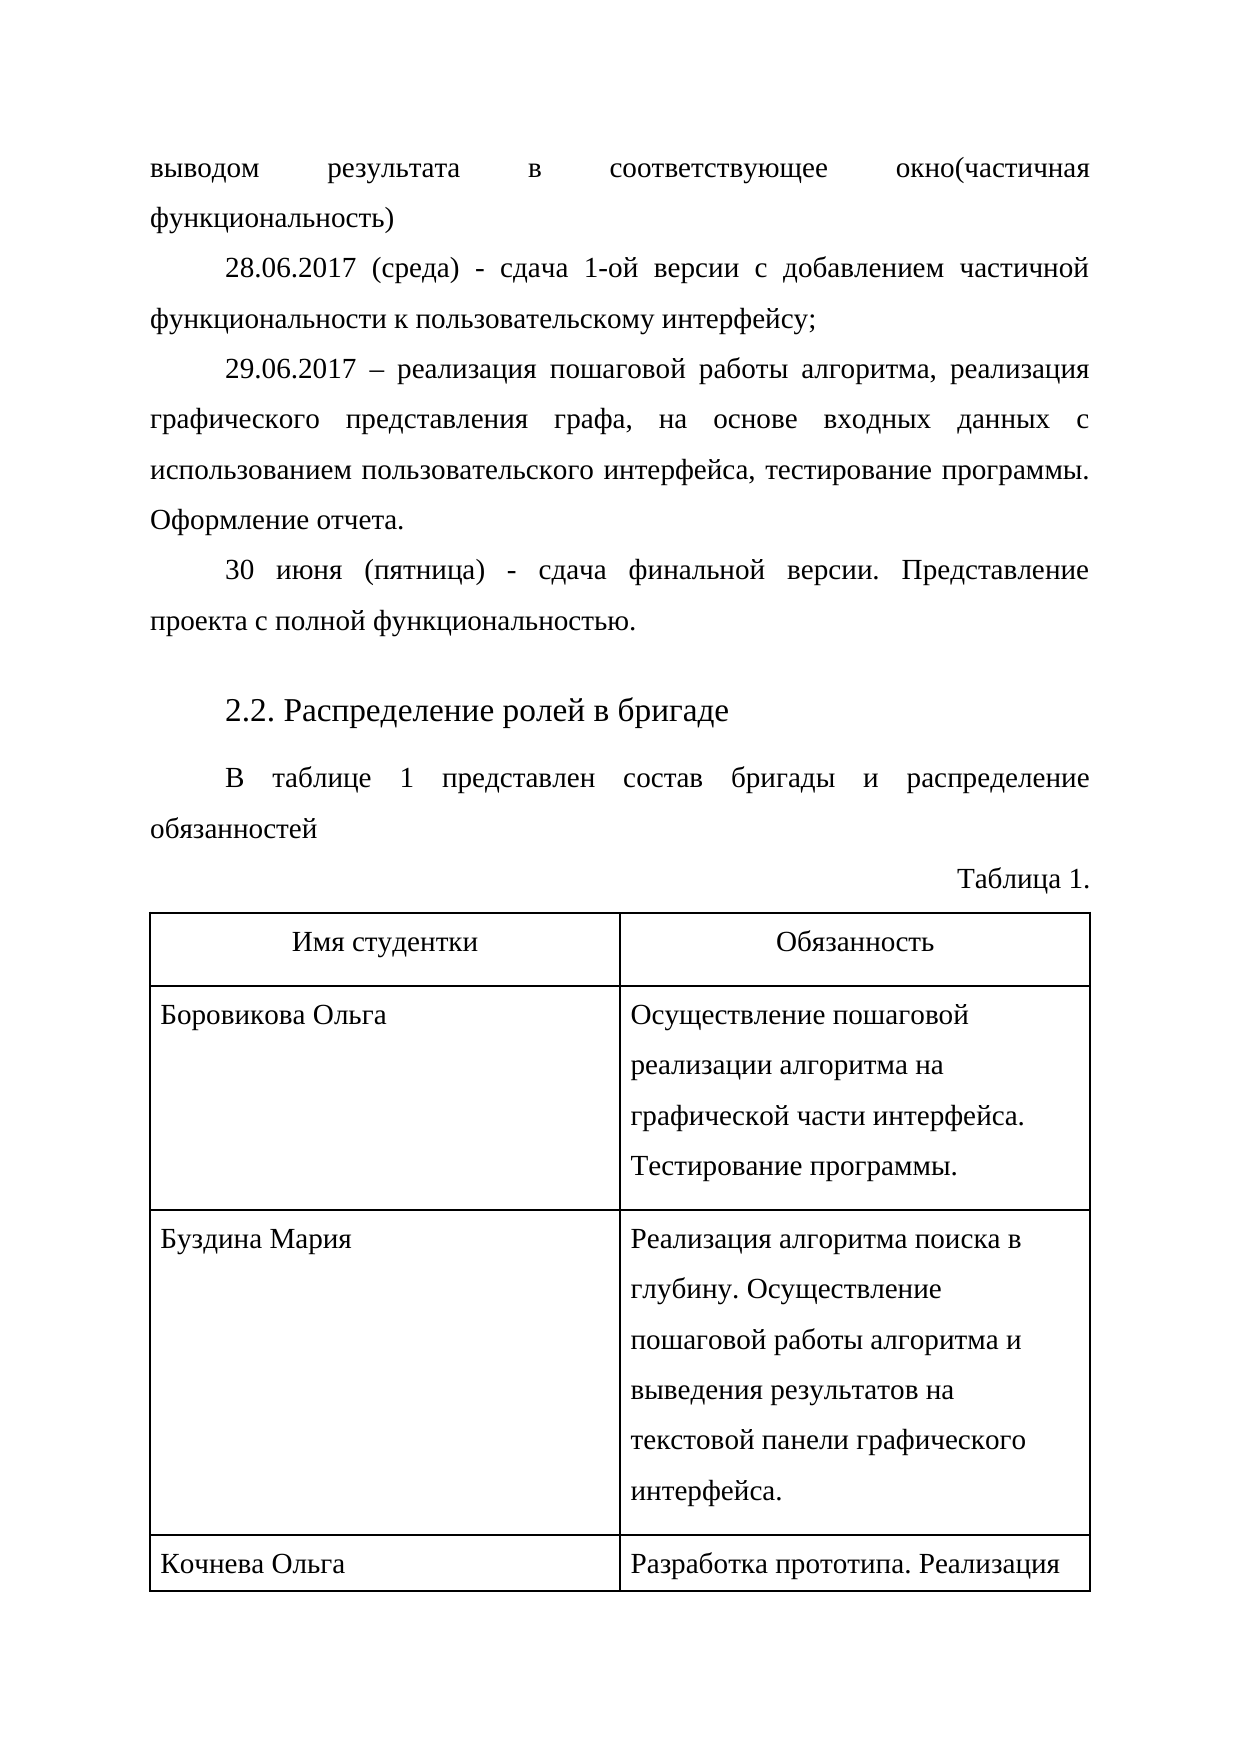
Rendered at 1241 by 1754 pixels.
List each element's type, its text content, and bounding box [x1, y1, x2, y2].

text 28.06.2017 (среда) - сдача 1-ой версии с добавлением частичной функциональности к пользовательскому интерфейсу; [150, 251, 1090, 334]
text 30 июня (пятница) - сдача финальной версии. Представление проекта с полной функциональностью. [150, 552, 1090, 636]
text Таблица 1. [150, 861, 1090, 895]
table_header Имя студентки [151, 914, 619, 985]
table_cell Осуществление пошаговой реализации алгоритма на графической части интерфейса. Тестирование программы. [621, 987, 1089, 1209]
table_cell Буздина Мария [151, 1211, 619, 1533]
table_cell Кочнева Ольга [151, 1536, 619, 1590]
subtitle 2.2. Распределение ролей в бригаде [150, 691, 1090, 729]
text В таблице 1 представлен состав бригады и распределение обязанностей [150, 761, 1090, 844]
table_cell Реализация алгоритма поиска в глубину. Осуществление пошаговой работы алгоритма и выведения результатов на текстовой панели графического интерфейса. [621, 1211, 1089, 1533]
table_cell Боровикова Ольга [151, 987, 619, 1209]
table_header Обязанность [621, 914, 1089, 985]
table_cell Разработка прототипа. Реализация интерфейса и необходимого функционала для обеспечения добавления ребер и вершин на изображении графа. [621, 1536, 1089, 1590]
